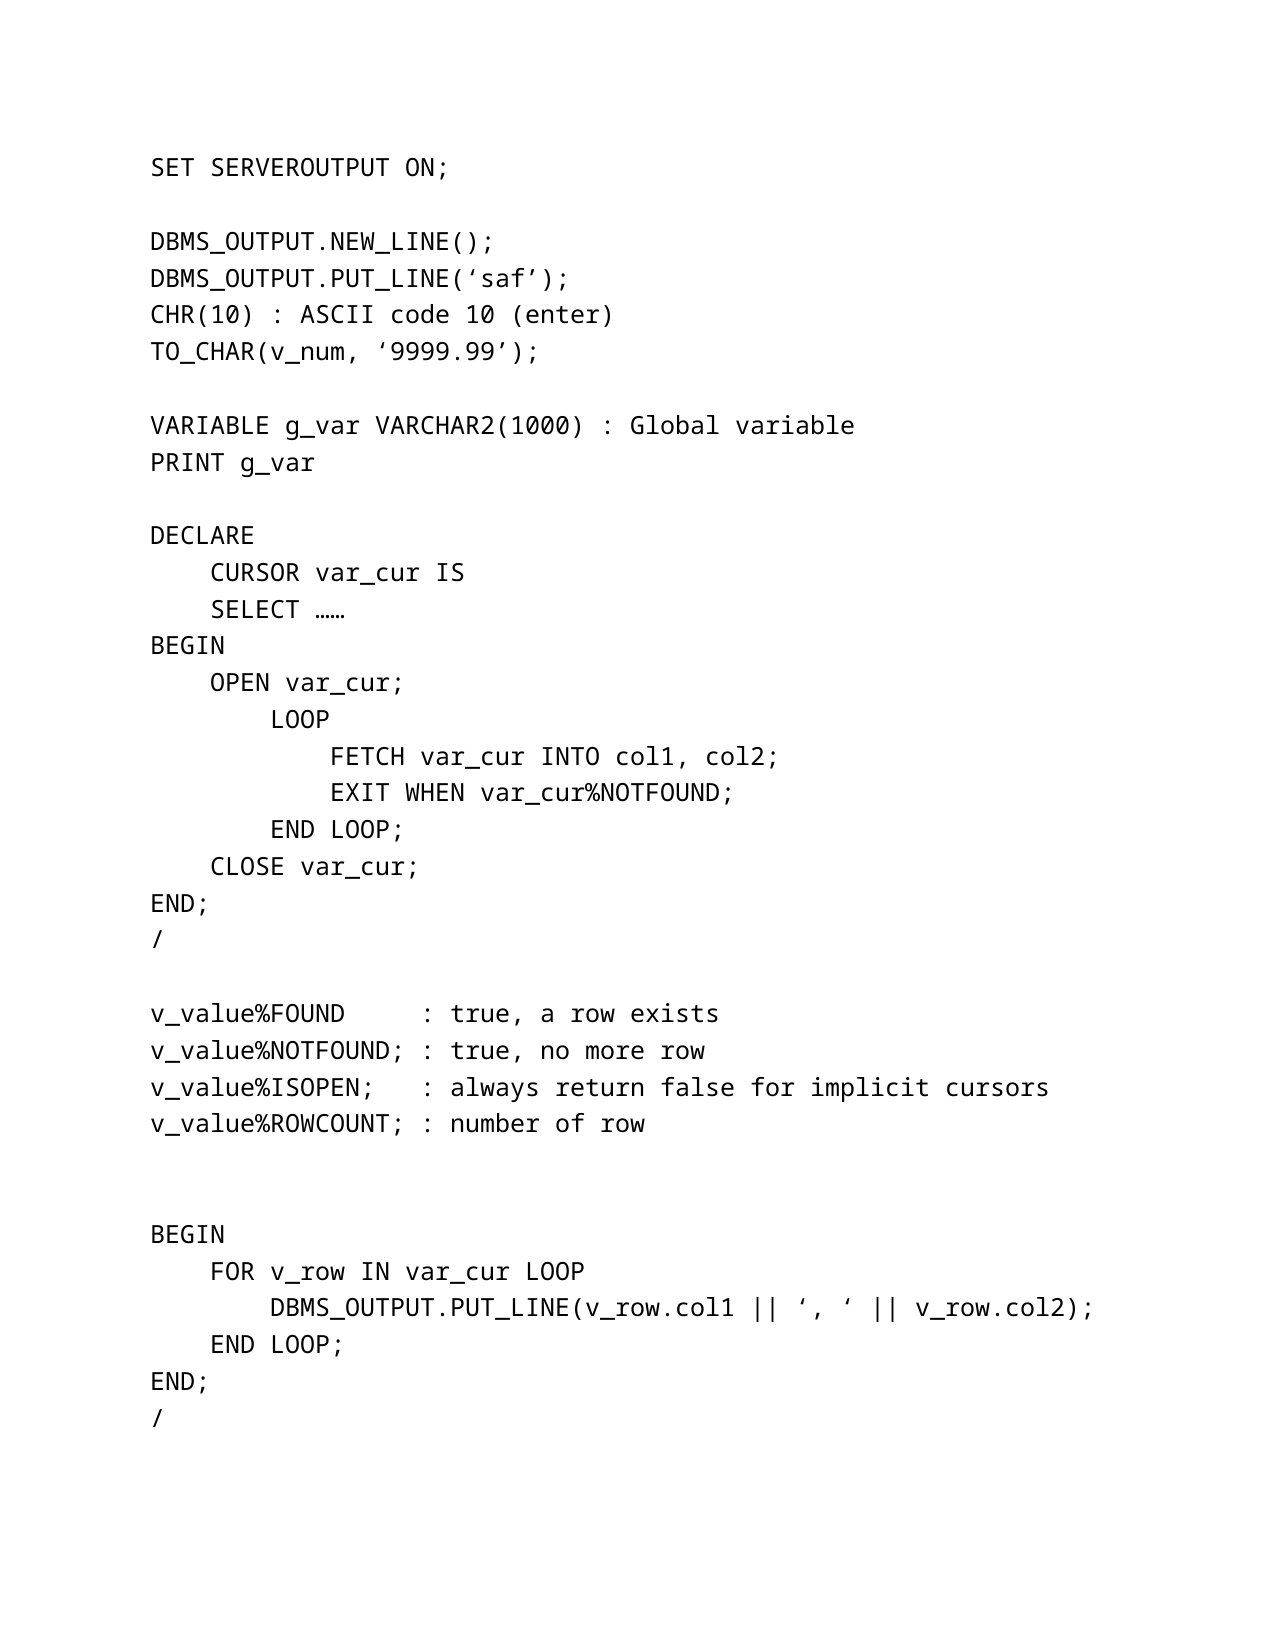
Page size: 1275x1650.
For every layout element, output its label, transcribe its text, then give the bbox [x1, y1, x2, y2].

text CLOSE var_cur; [150, 849, 1125, 883]
text v_value%ISOPEN; : always return false for implicit cursors [150, 1069, 1125, 1103]
text CHR(10) : ASCII code 10 (enter) [150, 297, 1125, 331]
text CURSOR var_cur IS [150, 554, 1125, 588]
text v_value%ROWCOUNT; : number of row [150, 1106, 1125, 1140]
text END; [150, 1363, 1125, 1397]
text v_value%FOUND : true, a row exists [150, 996, 1125, 1030]
text OPEN var_cur; [150, 665, 1125, 699]
text PRINT g_var [150, 444, 1125, 478]
text SELECT …… [150, 591, 1125, 625]
text / [150, 922, 1125, 956]
text BEGIN [150, 1216, 1125, 1250]
text / [150, 1400, 1125, 1434]
text DECLARE [150, 518, 1125, 552]
text DBMS_OUTPUT.NEW_LINE(); [150, 223, 1125, 258]
text FETCH var_cur INTO col1, col2; [150, 738, 1125, 772]
text END; [150, 885, 1125, 919]
text DBMS_OUTPUT.PUT_LINE(v_row.col1 || ‘, ‘ || v_row.col2); [150, 1290, 1125, 1324]
text DBMS_OUTPUT.PUT_LINE(‘saf’); [150, 260, 1125, 294]
text END LOOP; [150, 1327, 1125, 1361]
text BEGIN [150, 628, 1125, 662]
text VARIABLE g_var VARCHAR2(1000) : Global variable [150, 407, 1125, 441]
text END LOOP; [150, 812, 1125, 846]
text v_value%NOTFOUND; : true, no more row [150, 1032, 1125, 1067]
text SET SERVEROUTPUT ON; [150, 150, 1125, 184]
text FOR v_row IN var_cur LOOP [150, 1253, 1125, 1287]
text LOOP [150, 702, 1125, 736]
text TO_CHAR(v_num, ‘9999.99’); [150, 334, 1125, 368]
text EXIT WHEN var_cur%NOTFOUND; [150, 775, 1125, 809]
